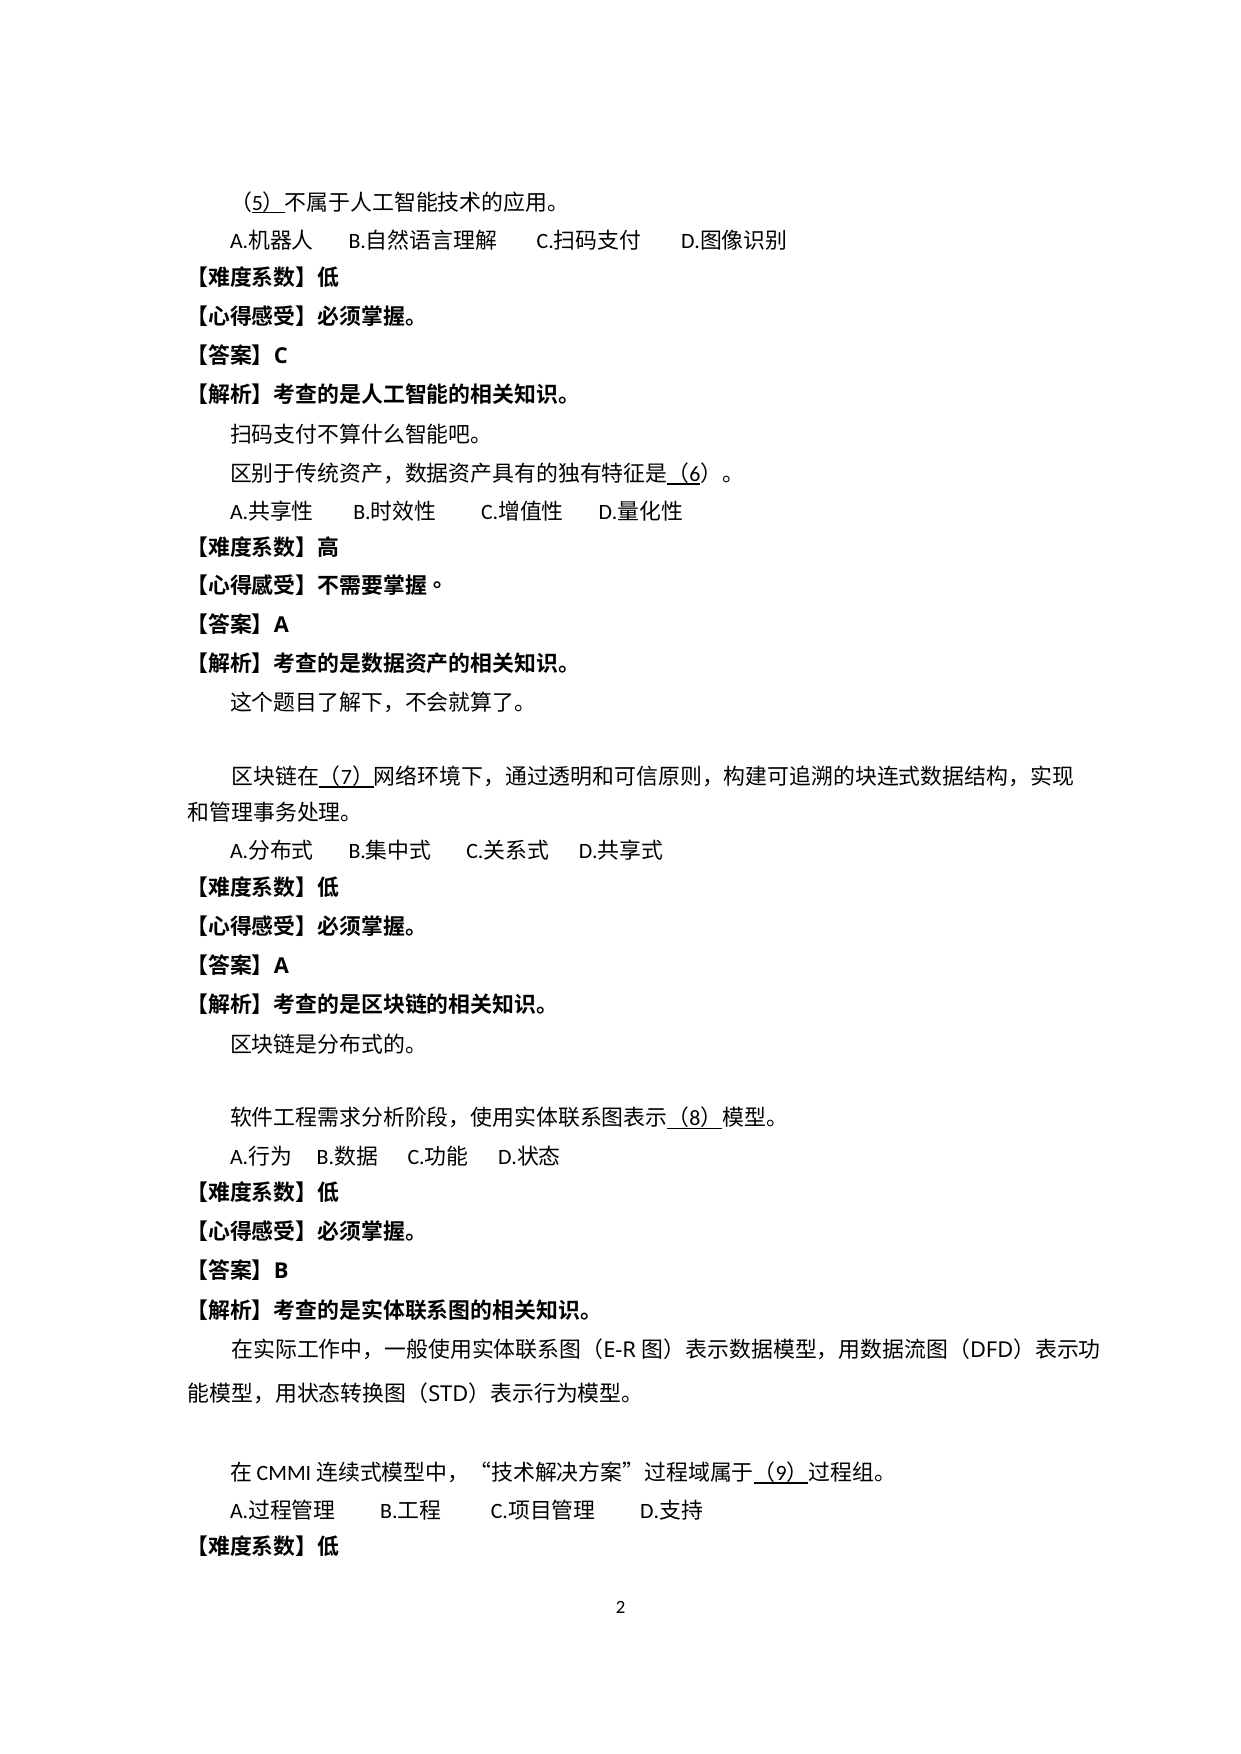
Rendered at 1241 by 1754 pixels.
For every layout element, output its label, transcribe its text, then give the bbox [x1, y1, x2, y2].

text 【心得感受】不需要掌握。 [186, 569, 1102, 599]
text 【答案】C [186, 338, 1102, 370]
text 【心得感受】必须掌握。 [186, 299, 1102, 330]
text 【难度系数】高 [186, 530, 1102, 562]
text 区块链在（7）网络环境下，通过透明和可信原则，构建可追溯的块连式数据结构，实现和管理事务处理。 [187, 759, 1076, 827]
text （5）不属于人工智能技术的应用。 [230, 185, 1076, 217]
text 【难度系数】低 [186, 869, 1102, 901]
text 【心得感受】必须掌握。 [186, 909, 1102, 940]
text 区块链是分布式的。 [230, 1027, 1102, 1058]
text 【难度系数】低 [186, 259, 1102, 291]
text 这个题目了解下，不会就算了。 [230, 685, 1102, 717]
text A.机器人 B.自然语言理解 C.扫码支付 D.图像识别 [230, 223, 1098, 255]
text 【答案】B [186, 1253, 1102, 1285]
text 【心得感受】必须掌握。 [186, 1214, 1102, 1246]
text 【答案】A [186, 607, 1102, 638]
text A.共享性 B.时效性 C.增值性 D.量化性 [230, 494, 1098, 526]
text A.过程管理 B.工程 C.项目管理 D.支持 [230, 1493, 1098, 1525]
text 在实际工作中，一般使用实体联系图（E-R 图）表示数据模型，用数据流图（DFD）表示功能模型，用状态转换图（STD）表示行为模型。 [187, 1332, 1102, 1408]
text 【解析】考查的是人工智能的相关知识。 [186, 377, 1102, 409]
text 【解析】考查的是数据资产的相关知识。 [186, 646, 1102, 678]
text A.分布式 B.集中式 C.关系式 D.共享式 [230, 833, 1098, 865]
text 【解析】考查的是区块链的相关知识。 [186, 987, 1102, 1019]
text 【难度系数】低 [186, 1529, 1102, 1561]
text 扫码支付不算什么智能吧。 [230, 417, 1102, 448]
text 在 CMMI 连续式模型中，“技术解决方案”过程域属于（9）过程组。 [230, 1455, 1076, 1486]
text 软件工程需求分析阶段，使用实体联系图表示（8）模型。 [230, 1100, 1076, 1132]
text 【难度系数】低 [186, 1175, 1102, 1207]
text A.行为 B.数据 C.功能 D.状态 [230, 1139, 1098, 1171]
text 【解析】考查的是实体联系图的相关知识。 [186, 1293, 1102, 1324]
text 区别于传统资产，数据资产具有的独有特征是（6）。 [230, 456, 1102, 488]
text 【答案】A [186, 948, 1102, 980]
